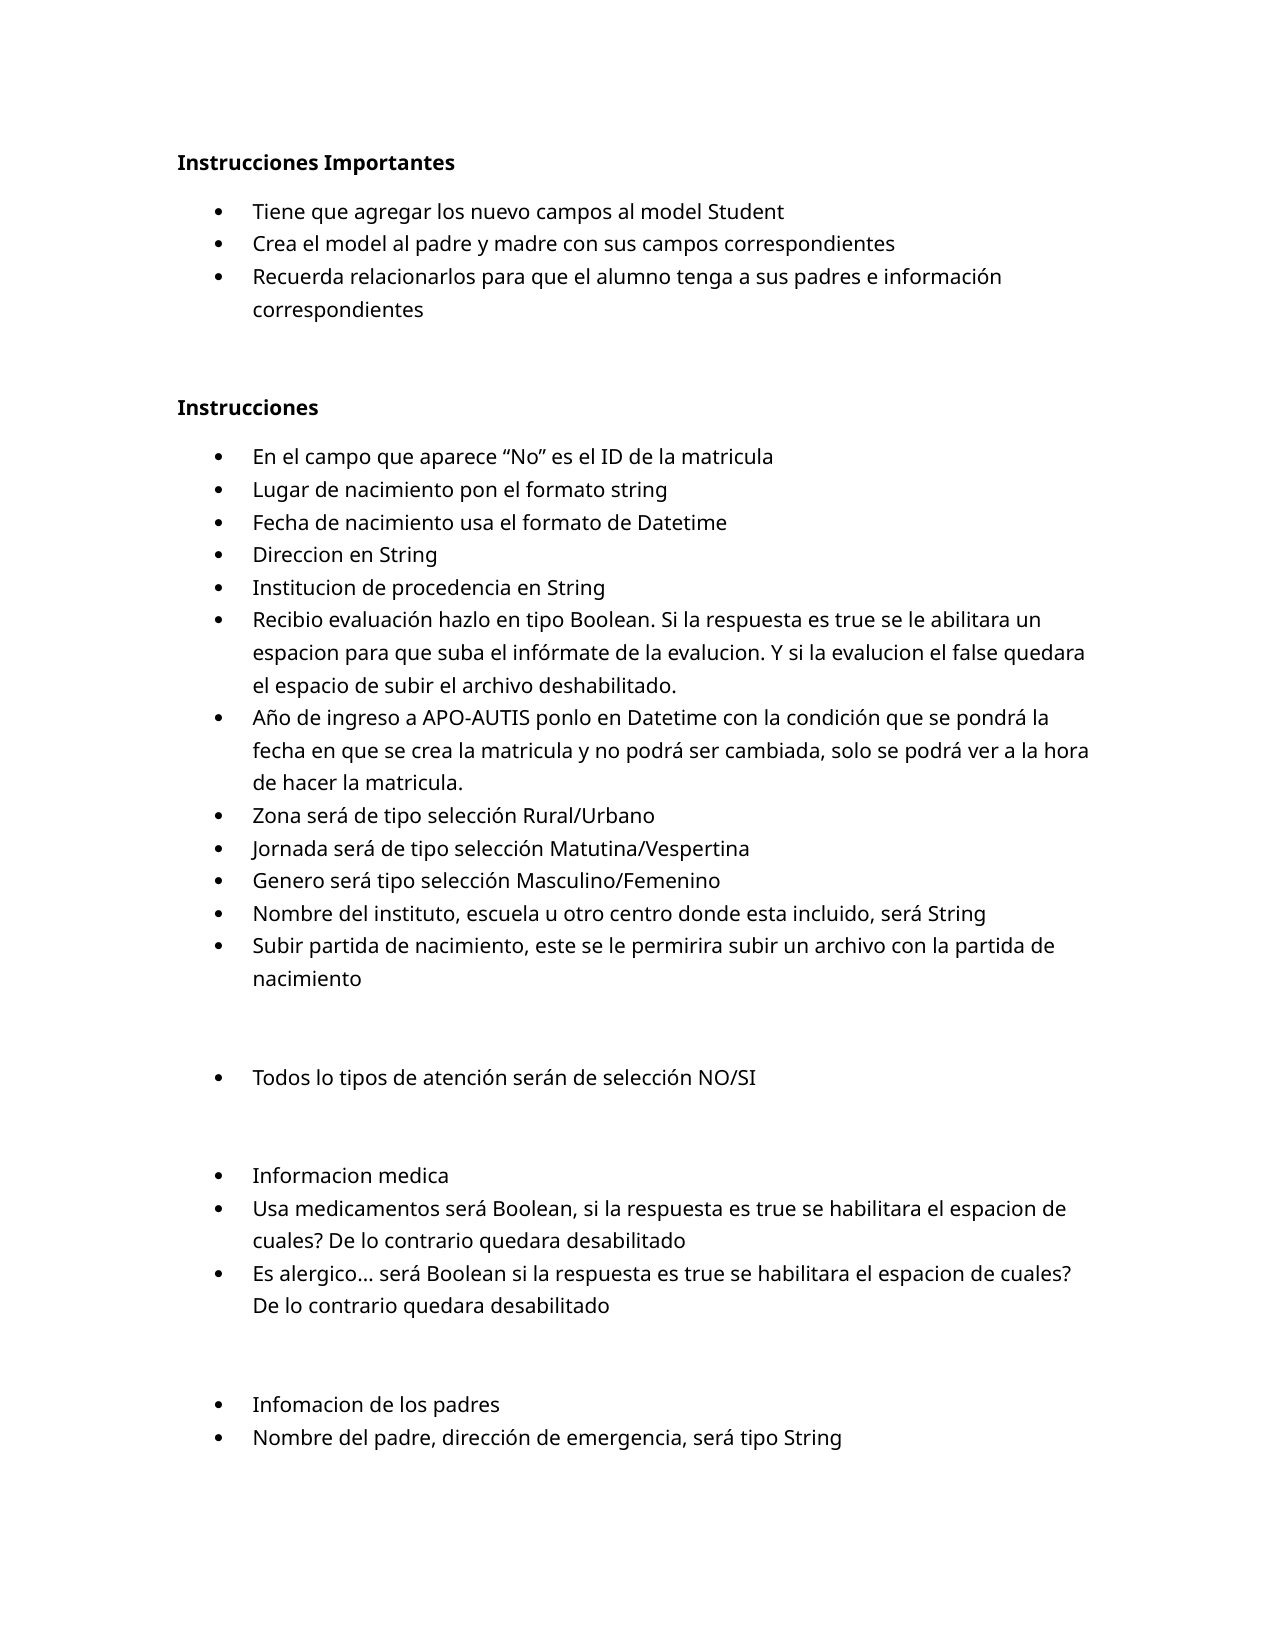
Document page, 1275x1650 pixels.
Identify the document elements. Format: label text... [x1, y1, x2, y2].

list Recibio evaluación hazlo en tipo Boolean. Si la respuesta es true se le abilitara un espacion para que suba el infórmate de la evalucion. Y si la evalucion el false quedara el espacio de subir el archivo deshabilitado. [215, 606, 1098, 699]
list Usa medicamentos será Boolean, si la respuesta es true se habilitara el espacion de cuales? De lo contrario quedara desabilitado [215, 1194, 1098, 1255]
list Crea el model al padre y madre con sus campos correspondientes [215, 229, 1098, 258]
list Jornada será de tipo selección Matutina/Vespertina [215, 834, 1098, 862]
list Recuerda relacionarlos para que el alumno tenga a sus padres e información correspondientes [215, 262, 1098, 323]
list Fecha de nacimiento usa el formato de Datetime [215, 508, 1098, 536]
list Zona será de tipo selección Rural/Urbano [215, 801, 1098, 829]
text Instrucciones [177, 393, 1098, 422]
list Nombre del padre, dirección de emergencia, será tipo String [215, 1423, 1098, 1451]
list Subir partida de nacimiento, este se le permirira subir un archivo con la partida de nacimiento [215, 932, 1098, 993]
list Tiene que agregar los nuevo campos al model Student [215, 197, 1098, 225]
list Nombre del instituto, escuela u otro centro donde esta incluido, será String [215, 899, 1098, 927]
list Institucion de procedencia en String [215, 573, 1098, 601]
list Es alergico… será Boolean si la respuesta es true se habilitara el espacion de cuales? De lo contrario quedara desabilitado [215, 1259, 1098, 1320]
list Todos lo tipos de atención serán de selección NO/SI [215, 1063, 1098, 1091]
list Genero será tipo selección Masculino/Femenino [215, 866, 1098, 895]
list En el campo que aparece “No” es el ID de la matricula [215, 442, 1098, 471]
list Informacion medica [215, 1161, 1098, 1190]
list Lugar de nacimiento pon el formato string [215, 475, 1098, 503]
list Año de ingreso a APO-AUTIS ponlo en Datetime con la condición que se pondrá la fecha en que se crea la matricula y no podrá ser cambiada, solo se podrá ver a la hora de hacer la matricula. [215, 703, 1098, 797]
text Instrucciones Importantes [177, 148, 1098, 176]
list Infomacion de los padres [215, 1390, 1098, 1419]
list Direccion en String [215, 540, 1098, 569]
